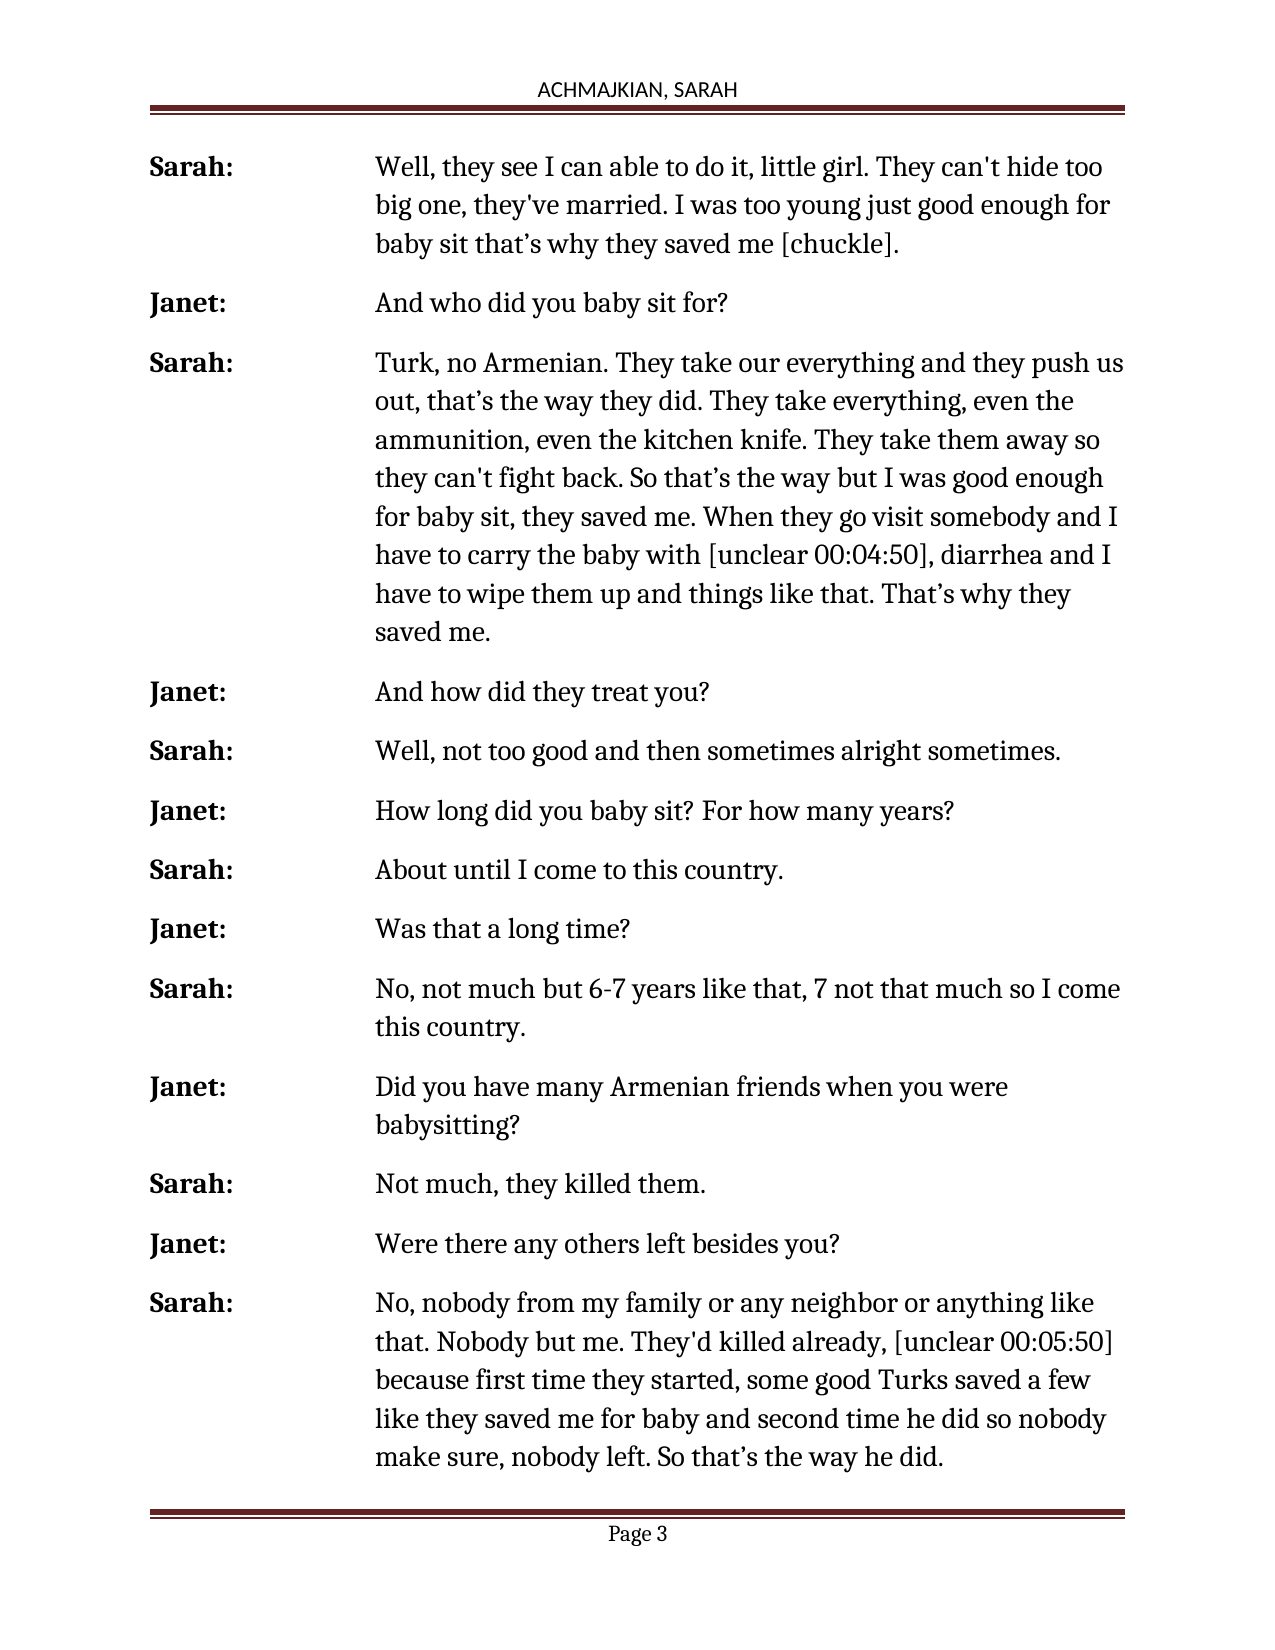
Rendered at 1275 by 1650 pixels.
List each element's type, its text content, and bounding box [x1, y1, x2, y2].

text Sarah: About until I come to this country. [150, 853, 1125, 887]
text Janet: Did you have many Armenian friends when you were babysitting? [150, 1070, 1125, 1142]
text Sarah: Not much, they killed them. [150, 1168, 1125, 1201]
text Janet: Were there any others left besides you? [150, 1227, 1125, 1261]
text Janet: How long did you baby sit? For how many years? [150, 794, 1125, 827]
text Janet: And who did you baby sit for? [150, 286, 1125, 320]
text Sarah: Well, not too good and then sometimes alright sometimes. [150, 734, 1125, 768]
text Janet: Was that a long time? [150, 912, 1125, 946]
text Sarah: No, not much but 6-7 years like that, 7 not that much so I come this country. [150, 972, 1125, 1044]
text Sarah: No, nobody from my family or any neighbor or anything like that. Nobody but me. They'd killed already, [unclear 00:05:50] because first time they started, some good Turks saved a few like they saved me for baby and second time he did so nobody make sure, nobody left. So that’s the way he did. [150, 1286, 1125, 1474]
text Sarah: Well, they see I can able to do it, little girl. They can't hide too big one, they've married. I was too young just good enough for baby sit that’s why they saved me [chuckle]. [150, 150, 1125, 261]
text Janet: And how did they treat you? [150, 675, 1125, 708]
text Sarah: Turk, no Armenian. They take our everything and they push us out, that’s the way they did. They take everything, even the ammunition, even the kitchen knife. They take them away so they can't fight back. So that’s the way but I was good enough for baby sit, they saved me. When they go visit somebody and I have to carry the baby with [unclear 00:04:50], diarrhea and I have to wipe them up and things like that. That’s why they saved me. [150, 346, 1125, 649]
